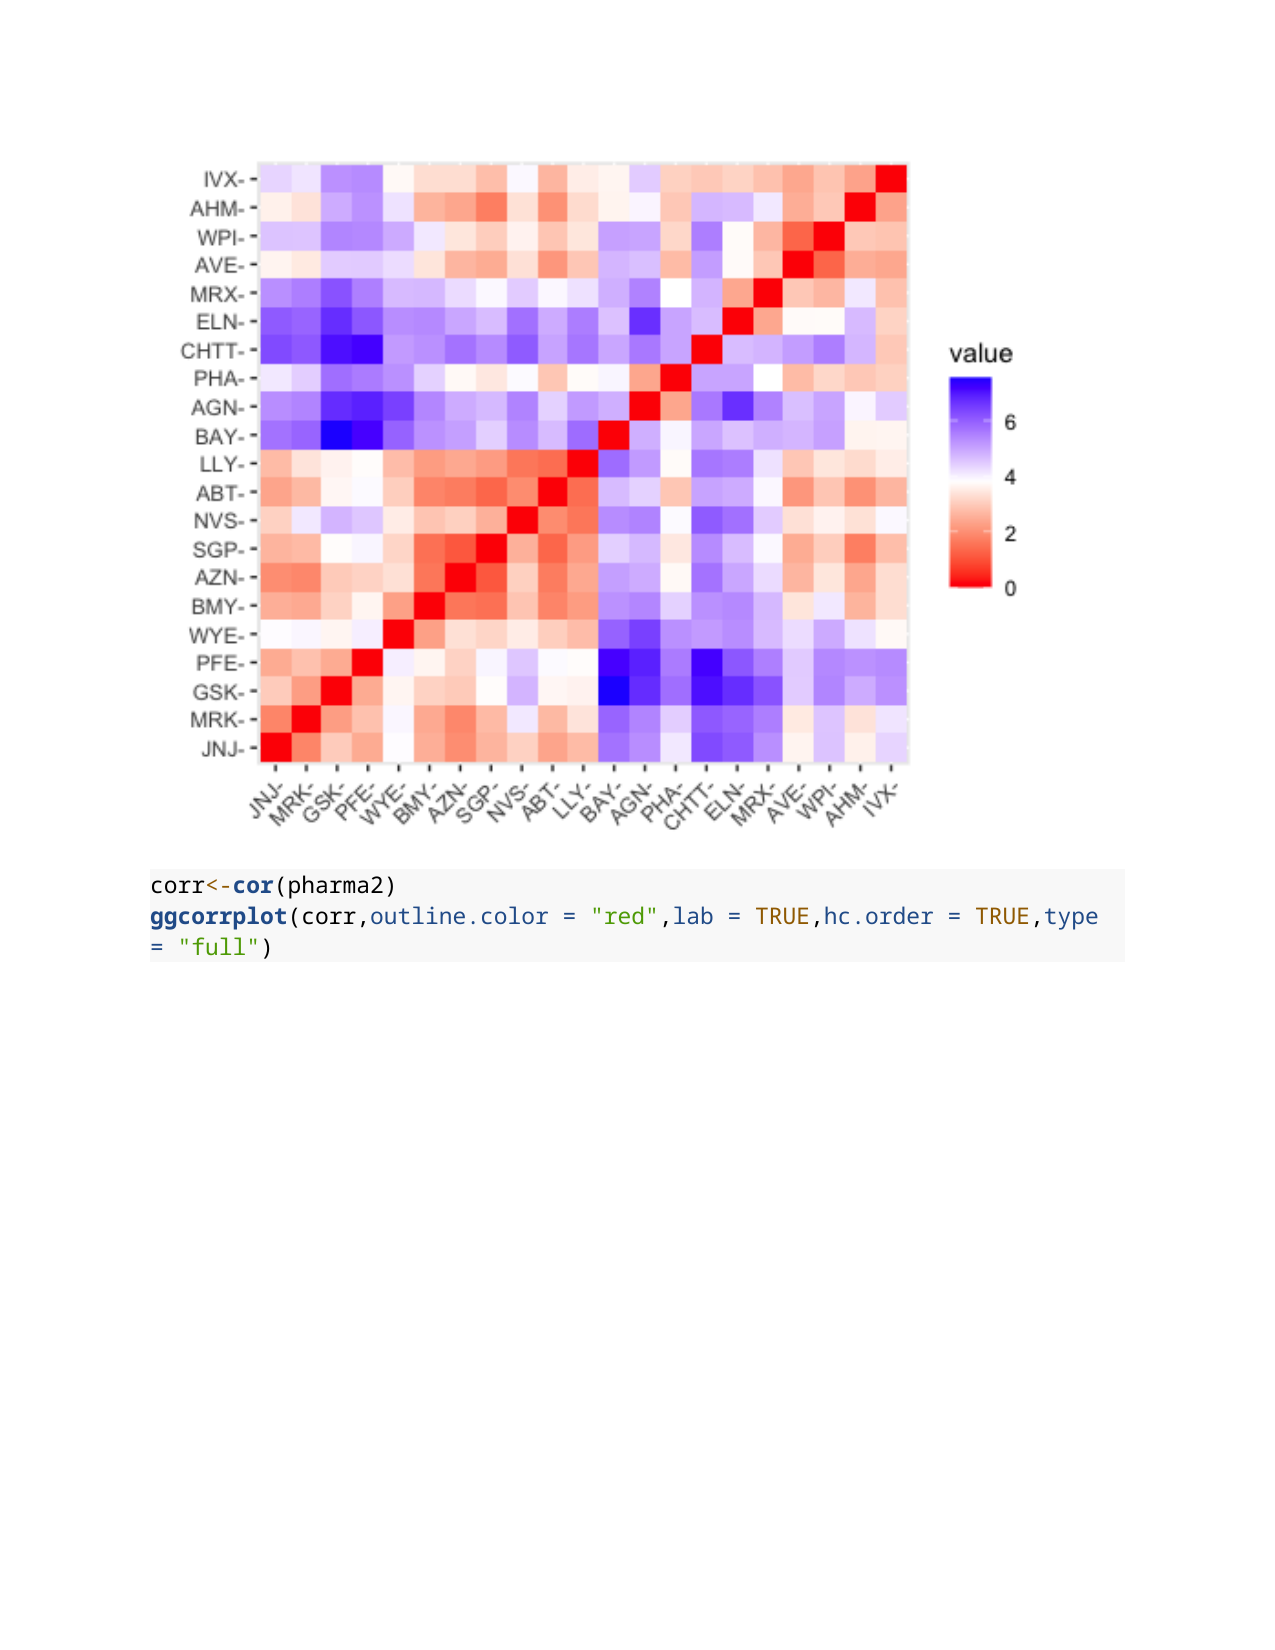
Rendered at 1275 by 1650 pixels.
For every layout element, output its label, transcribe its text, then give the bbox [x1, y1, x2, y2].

picture [168, 150, 1044, 850]
text corr<-cor(pharma2) ggcorrplot(corr,outline.color = "red",lab = TRUE,hc.order = TRUE,type = "full") [274, 869, 1125, 962]
